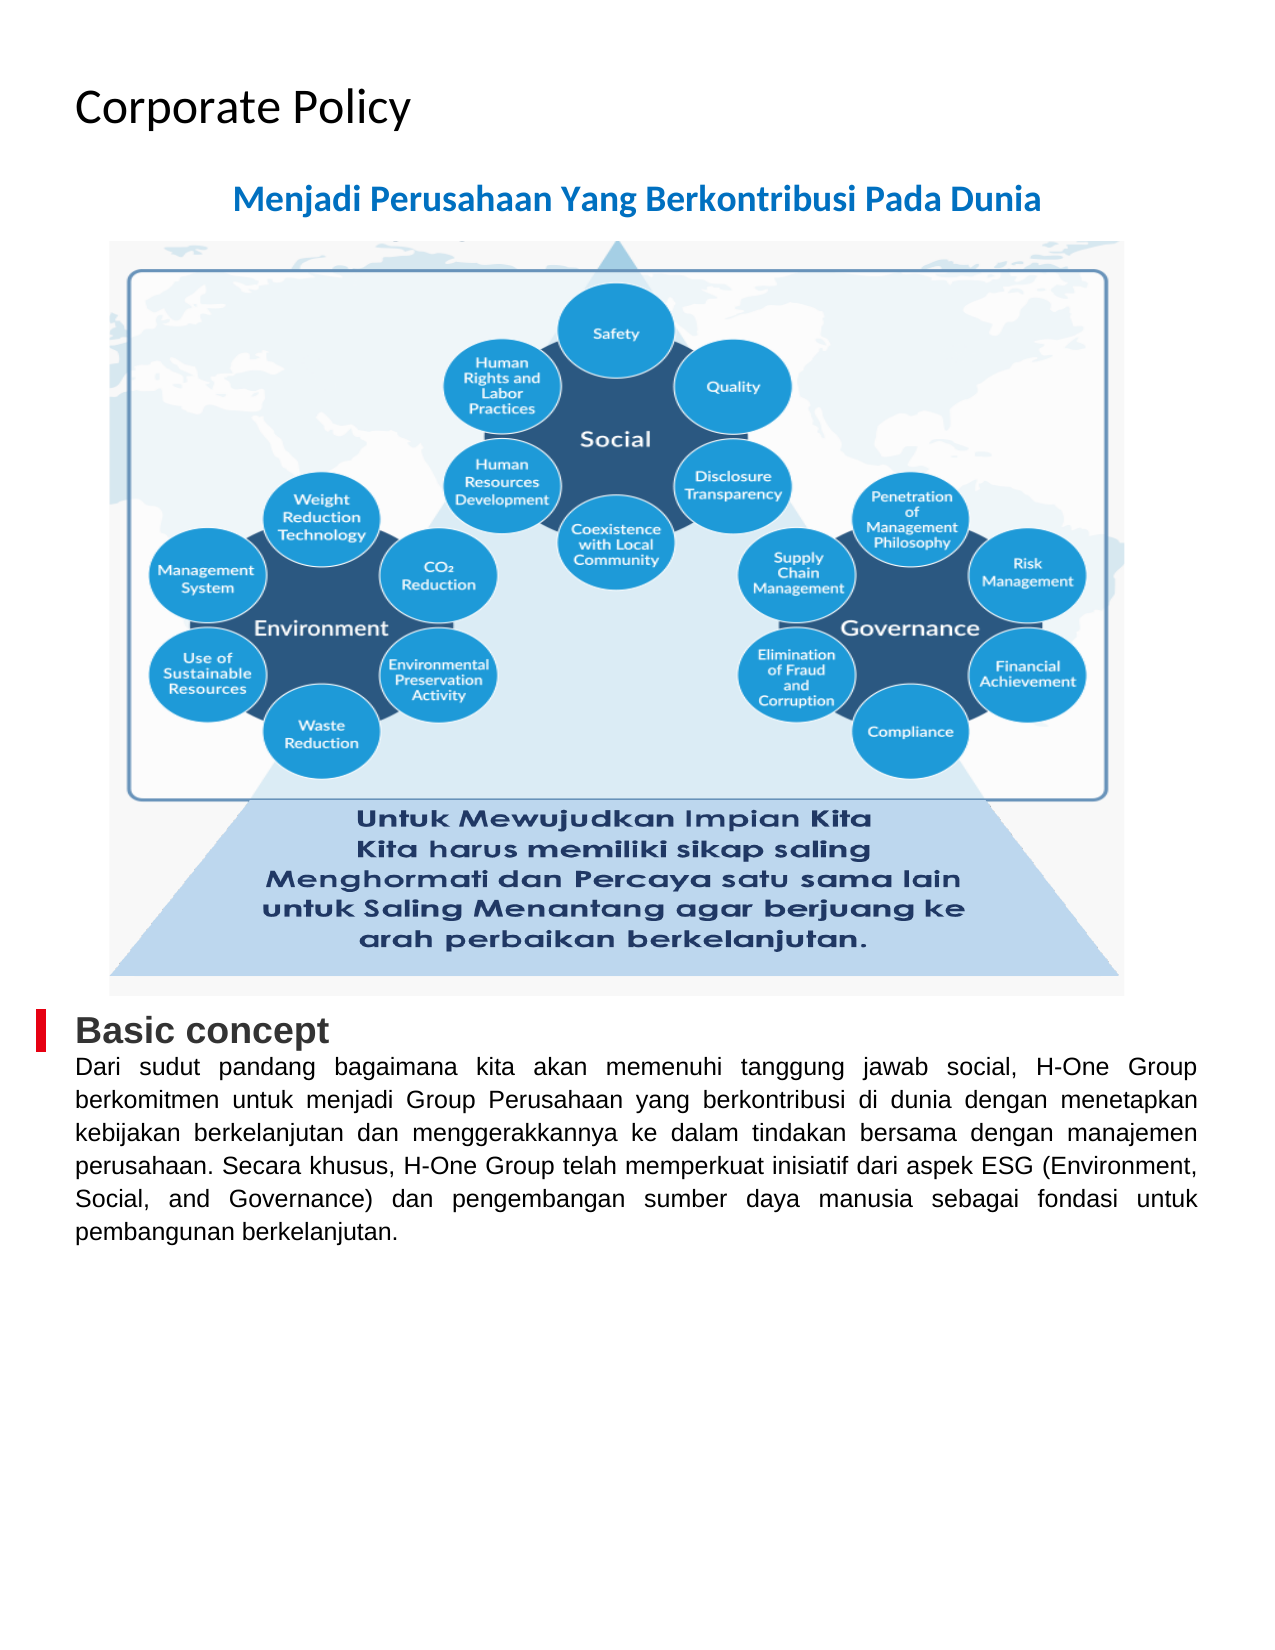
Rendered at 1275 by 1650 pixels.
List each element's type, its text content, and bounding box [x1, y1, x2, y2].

text Basic concept [36, 1008, 1200, 1052]
text Dari sudut pandang bagaimana kita akan memenuhi tanggung jawab social, H-One Group berkomitmen untuk menjadi Group Perusahaan yang berkontribusi di dunia dengan menetapkan kebijakan berkelanjutan dan menggerakkannya ke dalam tindakan bersama dengan manajemen perusahaan. Secara khusus, H-One Group telah memperkuat inisiatif dari aspek ESG (Environment, Social, and Governance) dan pengembangan sumber daya manusia sebagai fondasi untuk pembangunan berkelanjutan. [75, 1052, 1200, 1245]
text Menjadi Perusahaan Yang Berkontribusi Pada Dunia [75, 174, 1200, 220]
picture [109, 241, 1125, 996]
